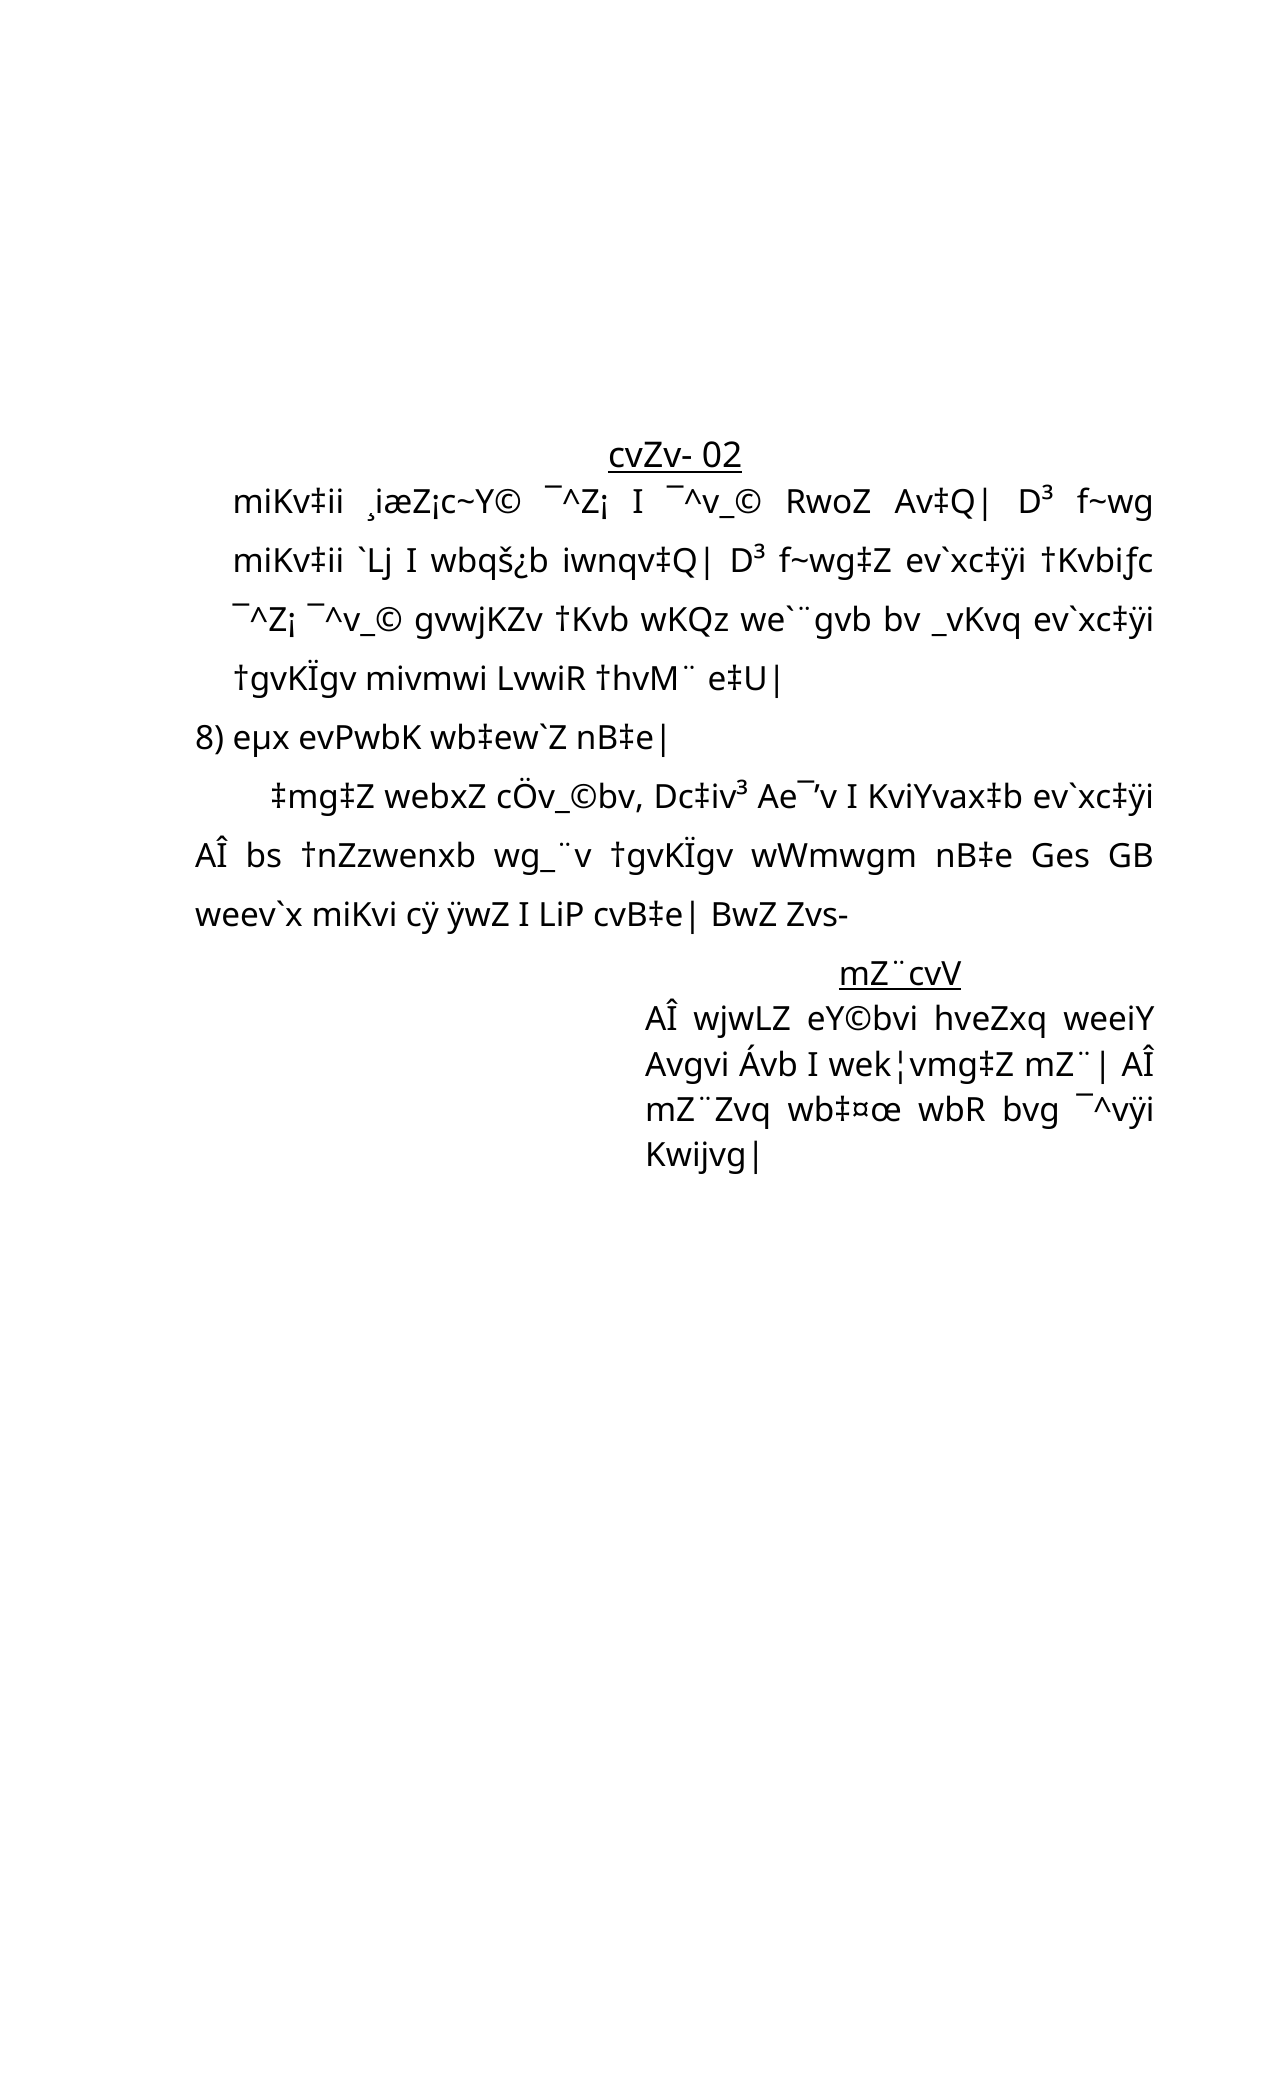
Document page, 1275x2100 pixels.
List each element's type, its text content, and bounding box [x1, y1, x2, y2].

text ‡mg‡Z webxZ cÖv_©bv, Dc‡iv³ Ae¯’v I KviYvax‡b ev`xc‡ÿi AÎ bs †nZzwenxb wg_¨v †gvKÏgv wWmwgm nB‡e Ges GB weev`x miKvi cÿ ÿwZ I LiP cvB‡e| BwZ Zvs- [195, 773, 1155, 936]
text mZ¨cvV [645, 949, 1155, 995]
list eµx evPwbK wb‡ew`Z nB‡e| [195, 714, 1155, 759]
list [195, 478, 1155, 700]
text AÎ wjwLZ eY©bvi hveZxq weeiY Avgvi Ávb I wek¦vmg‡Z mZ¨| AÎ mZ¨Zvq wb‡¤œ wbR bvg ¯^vÿi Kwijvg| [645, 995, 1155, 1177]
